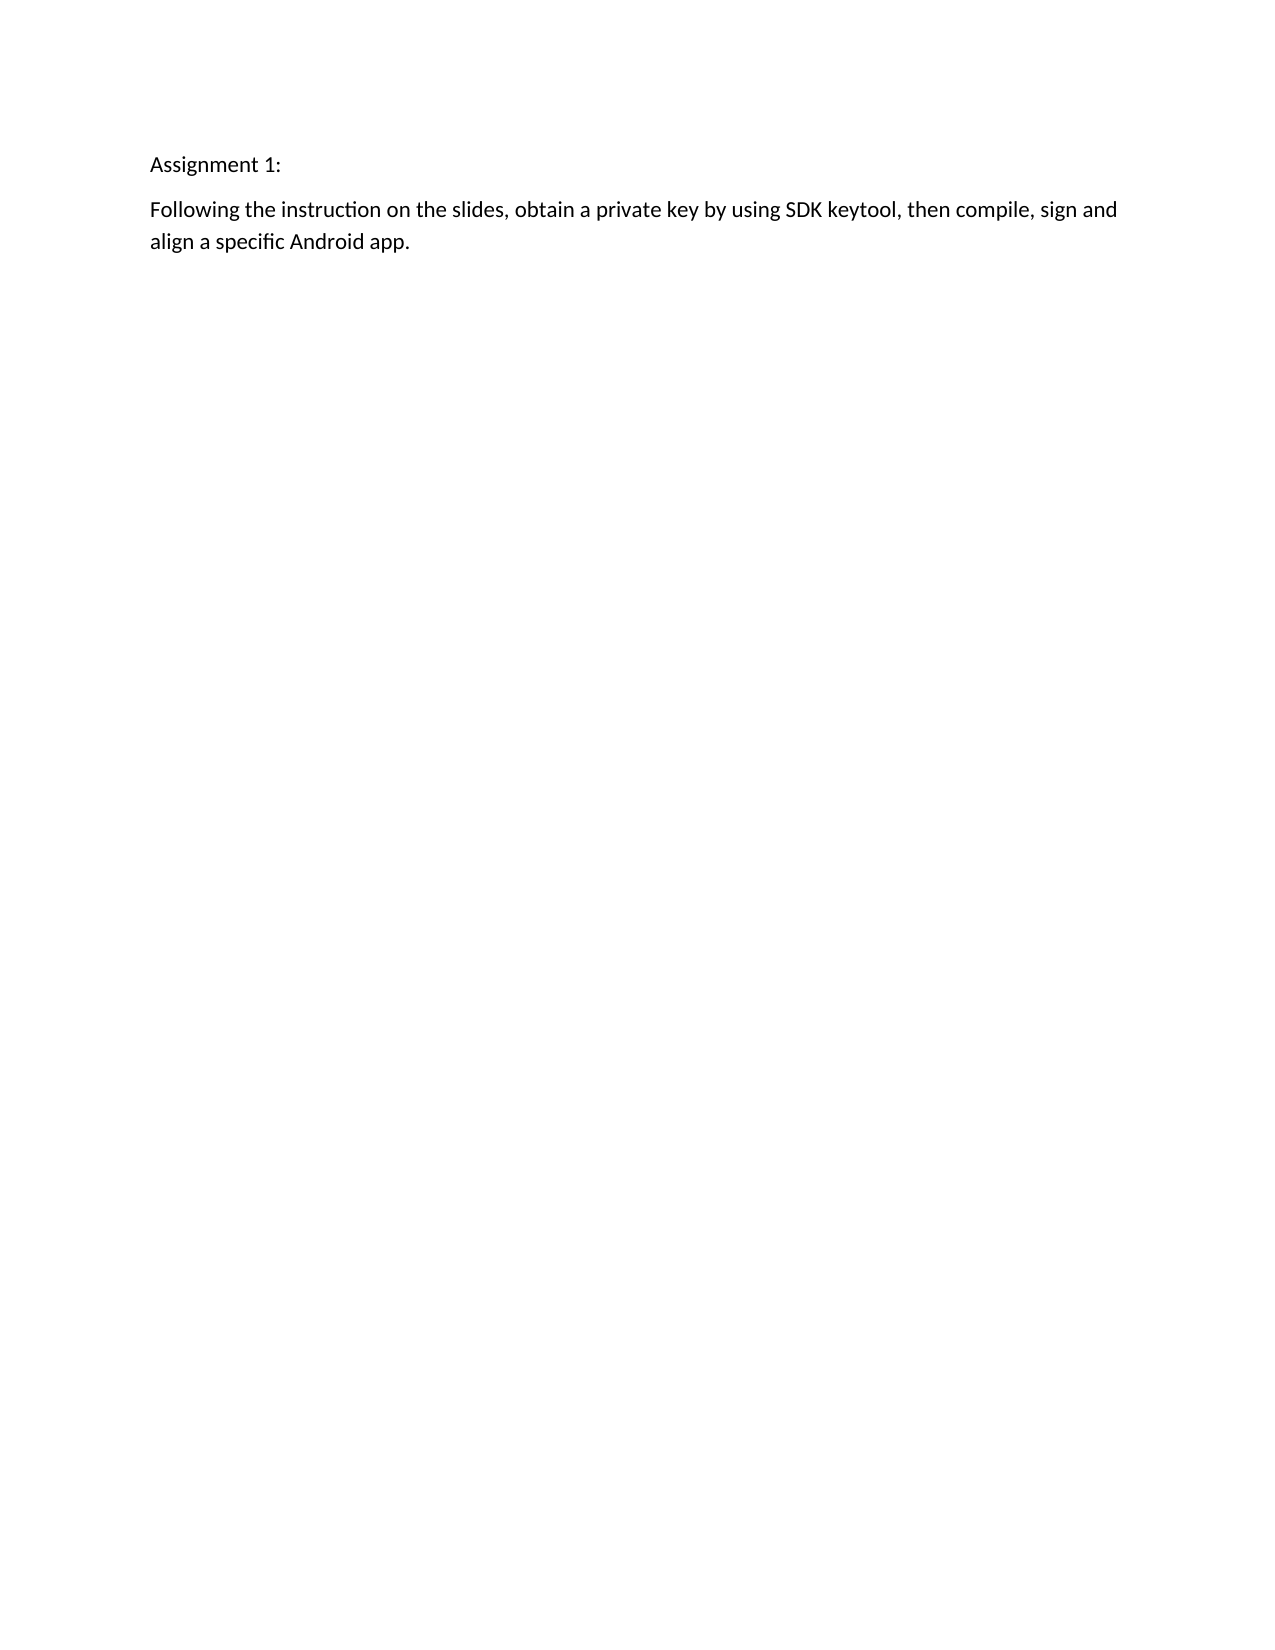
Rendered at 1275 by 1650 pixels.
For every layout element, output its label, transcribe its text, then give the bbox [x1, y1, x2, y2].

text Assignment 1: [150, 150, 1125, 178]
text Following the instruction on the slides, obtain a private key by using SDK keytool, then compile, sign and align a specific Android app. [150, 195, 1125, 255]
